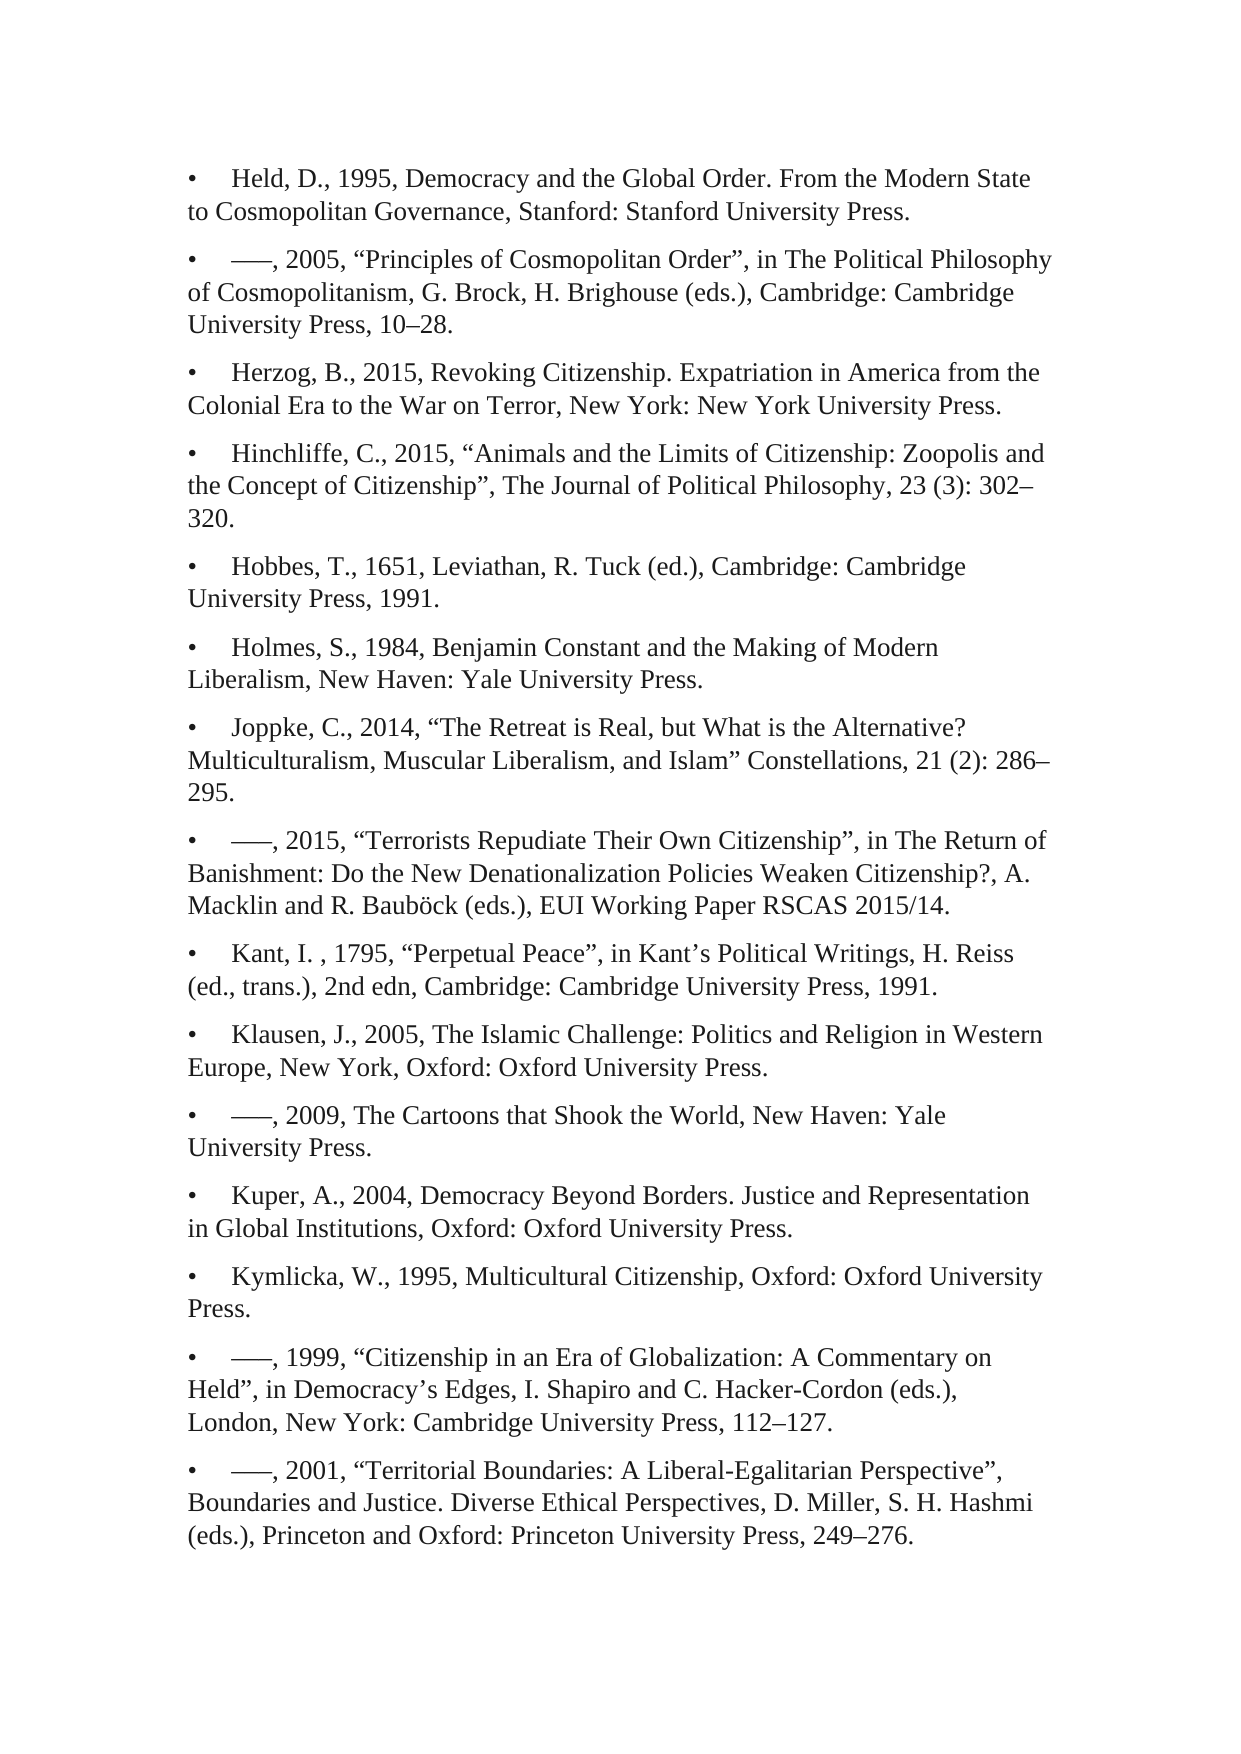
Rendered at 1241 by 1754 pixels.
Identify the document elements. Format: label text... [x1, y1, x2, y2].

text • Holmes, S., 1984, Benjamin Constant and the Making of Modern Liberalism, New Haven: Yale University Press. [187, 630, 1053, 695]
text • Hinchliffe, C., 2015, “Animals and the Limits of Citizenship: Zoopolis and the Concept of Citizenship”, The Journal of Political Philosophy, 23 (3): 302–320. [187, 436, 1053, 534]
text • Kymlicka, W., 1995, Multicultural Citizenship, Oxford: Oxford University Press. [187, 1259, 1053, 1324]
text • –––, 2001, “Territorial Boundaries: A Liberal-Egalitarian Perspective”, Boundaries and Justice. Diverse Ethical Perspectives, D. Miller, S. H. Hashmi (eds.), Princeton and Oxford: Princeton University Press, 249–276. [187, 1453, 1053, 1551]
text • Hobbes, T., 1651, Leviathan, R. Tuck (ed.), Cambridge: Cambridge University Press, 1991. [187, 549, 1053, 614]
text • Klausen, J., 2005, The Islamic Challenge: Politics and Religion in Western Europe, New York, Oxford: Oxford University Press. [187, 1018, 1053, 1083]
text • Joppke, C., 2014, “The Retreat is Real, but What is the Alternative? Multiculturalism, Muscular Liberalism, and Islam” Constellations, 21 (2): 286–295. [187, 711, 1053, 808]
text • –––, 2005, “Principles of Cosmopolitan Order”, in The Political Philosophy of Cosmopolitanism, G. Brock, H. Brighouse (eds.), Cambridge: Cambridge University Press, 10–28. [187, 243, 1053, 340]
text • –––, 2009, The Cartoons that Shook the World, New Haven: Yale University Press. [187, 1098, 1053, 1163]
text • –––, 2015, “Terrorists Repudiate Their Own Citizenship”, in The Return of Banishment: Do the New Denationalization Policies Weaken Citizenship?, A. Macklin and R. Bauböck (eds.), EUI Working Paper RSCAS 2015/14. [187, 824, 1053, 921]
text • Kuper, A., 2004, Democracy Beyond Borders. Justice and Representation in Global Institutions, Oxford: Oxford University Press. [187, 1179, 1053, 1244]
text • Kant, I. , 1795, “Perpetual Peace”, in Kant’s Political Writings, H. Reiss (ed., trans.), 2nd edn, Cambridge: Cambridge University Press, 1991. [187, 937, 1053, 1002]
text • Herzog, B., 2015, Revoking Citizenship. Expatriation in America from the Colonial Era to the War on Terror, New York: New York University Press. [187, 356, 1053, 421]
text • Held, D., 1995, Democracy and the Global Order. From the Modern State to Cosmopolitan Governance, Stanford: Stanford University Press. [187, 162, 1053, 227]
text • –––, 1999, “Citizenship in an Era of Globalization: A Commentary on Held”, in Democracy’s Edges, I. Shapiro and C. Hacker-Cordon (eds.), London, New York: Cambridge University Press, 112–127. [187, 1340, 1053, 1438]
